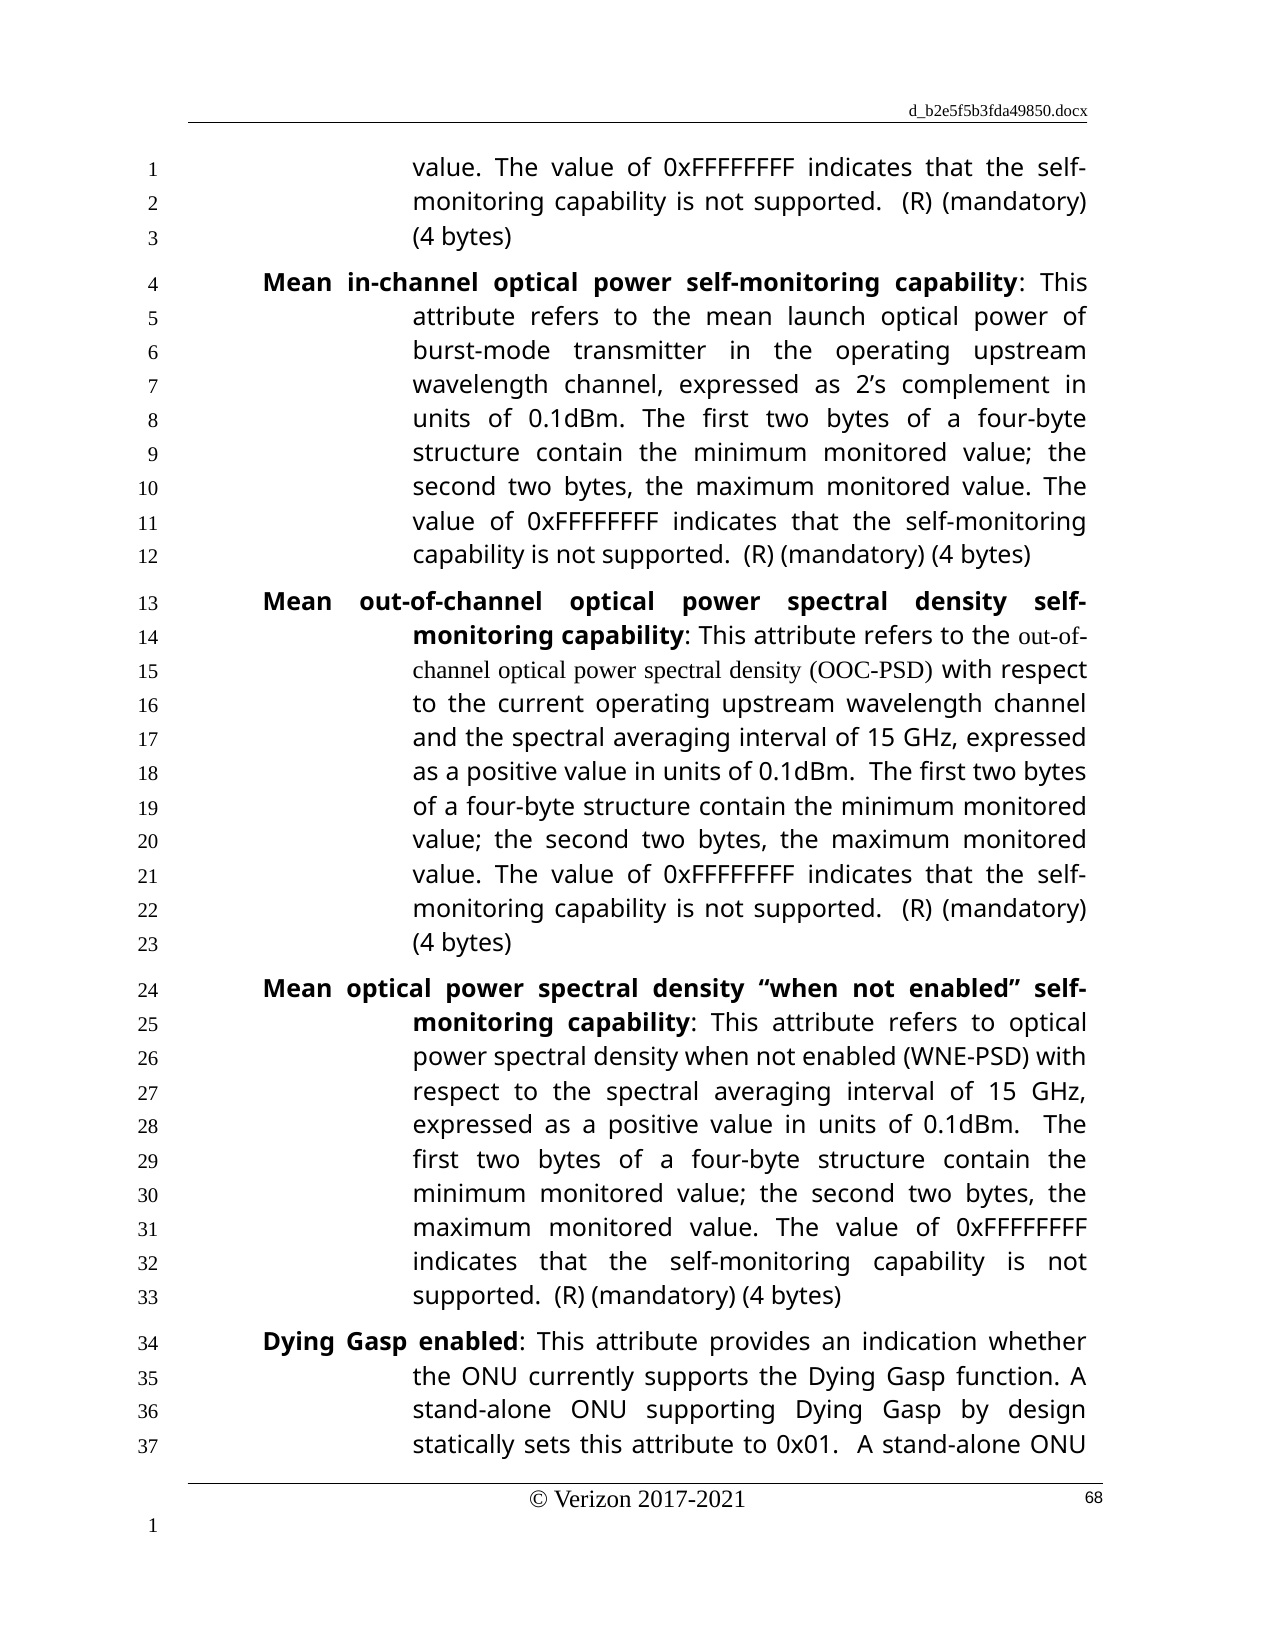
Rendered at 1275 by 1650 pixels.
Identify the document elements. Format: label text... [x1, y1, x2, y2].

text Mean out-of-channel optical power spectral density self-monitoring capability: This attribute refers to the out-of-channel optical power spectral density (OOC-PSD) with respect to the current operating upstream wavelength channel and the spectral averaging interval of 15 GHz, expressed as a positive value in units of 0.1dBm. The first two bytes of a four-byte structure contain the minimum monitored value; the second two bytes, the maximum monitored value. The value of 0xFFFFFFFF indicates that the self-monitoring capability is not supported. (R) (mandatory) (4 bytes) [262, 584, 1087, 958]
text Mean in-channel optical power self-monitoring capability: This attribute refers to the mean launch optical power of burst-mode transmitter in the operating upstream wavelength channel, expressed as 2’s complement in units of 0.1dBm. The first two bytes of a four-byte structure contain the minimum monitored value; the second two bytes, the maximum monitored value. The value of 0xFFFFFFFF indicates that the self-monitoring capability is not supported. (R) (mandatory) (4 bytes) [262, 265, 1087, 571]
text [262, 150, 1087, 252]
text Mean optical power spectral density “when not enabled” self-monitoring capability: This attribute refers to optical power spectral density when not enabled (WNE-PSD) with respect to the spectral averaging interval of 15 GHz, expressed as a positive value in units of 0.1dBm. The first two bytes of a four-byte structure contain the minimum monitored value; the second two bytes, the maximum monitored value. The value of 0xFFFFFFFF indicates that the self-monitoring capability is not supported. (R) (mandatory) (4 bytes) [262, 971, 1087, 1312]
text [262, 1324, 1087, 1460]
